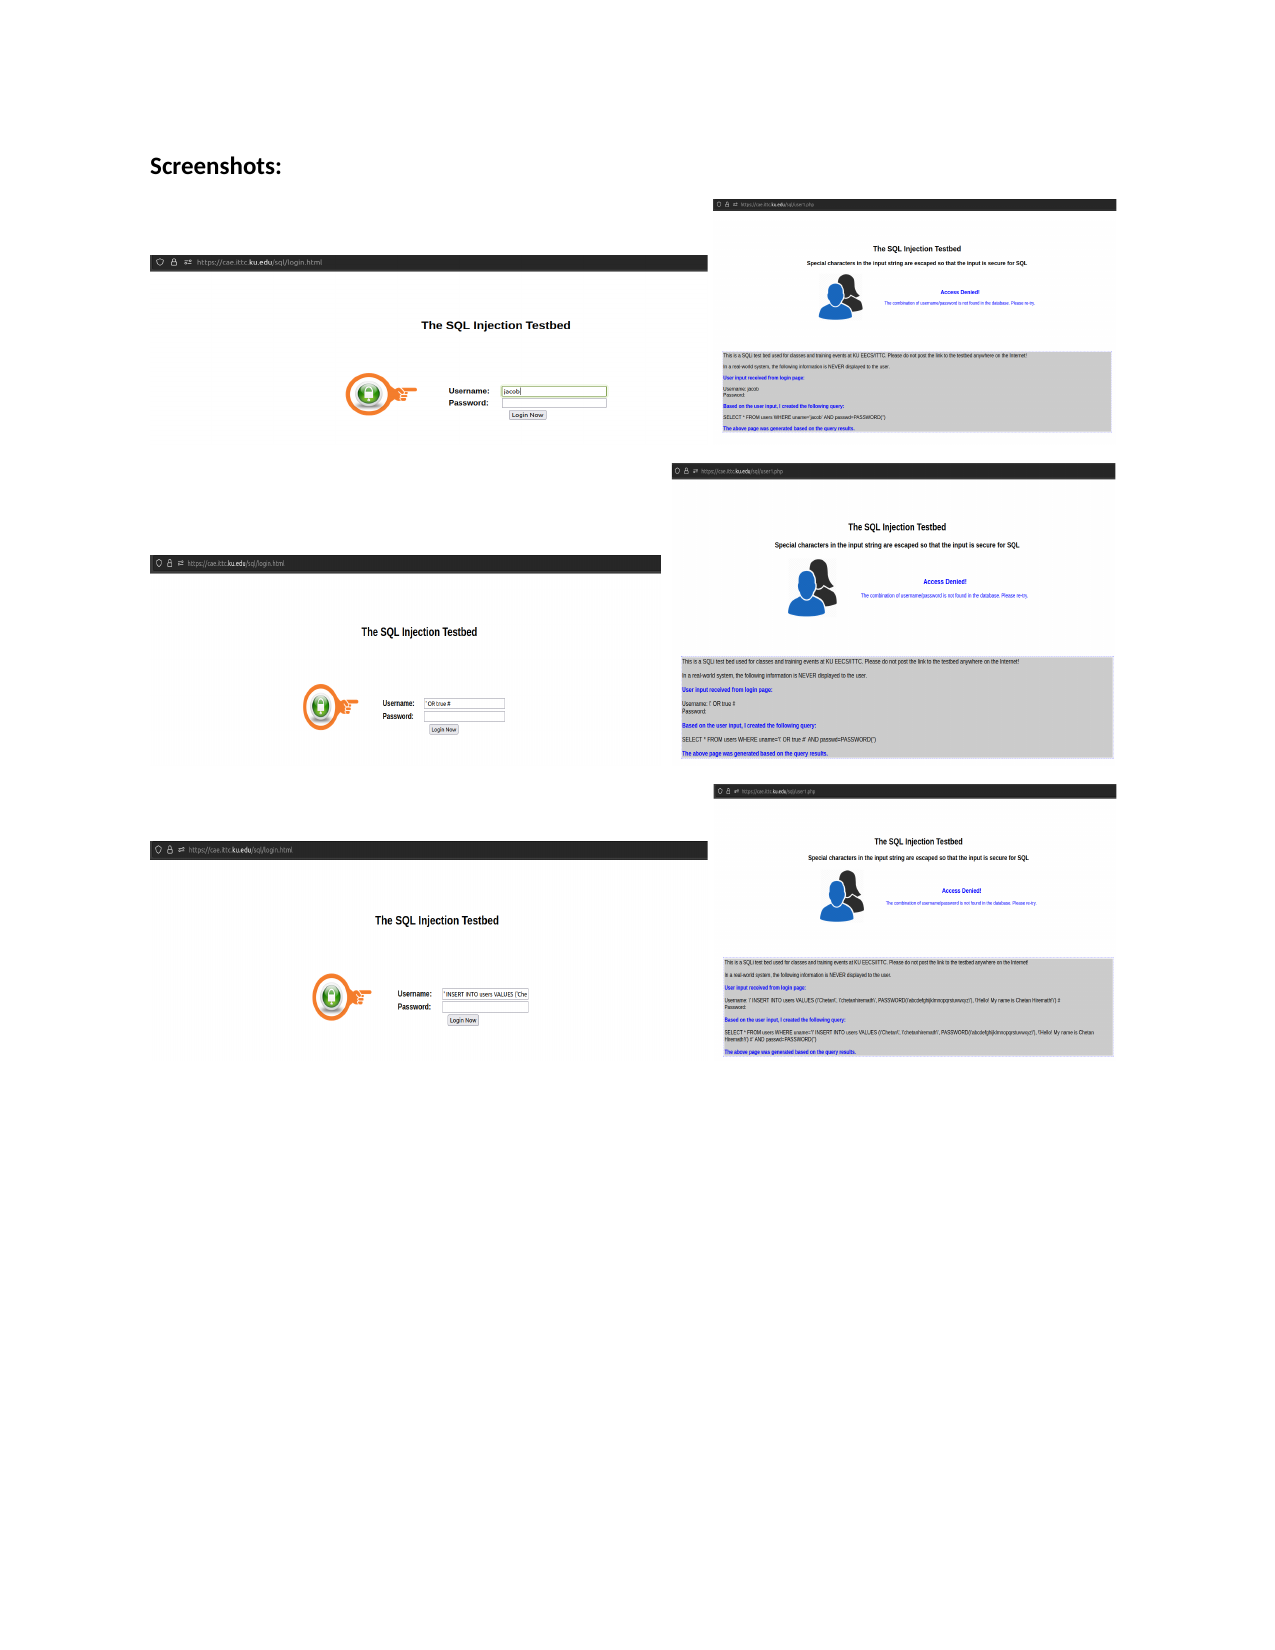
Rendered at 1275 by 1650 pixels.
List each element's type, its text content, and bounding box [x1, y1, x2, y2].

picture [150, 555, 661, 766]
picture [150, 841, 708, 1061]
picture [150, 255, 708, 445]
picture [713, 199, 1117, 445]
picture [713, 784, 1117, 1061]
text Screenshots: [150, 150, 1125, 181]
picture [671, 463, 1116, 766]
